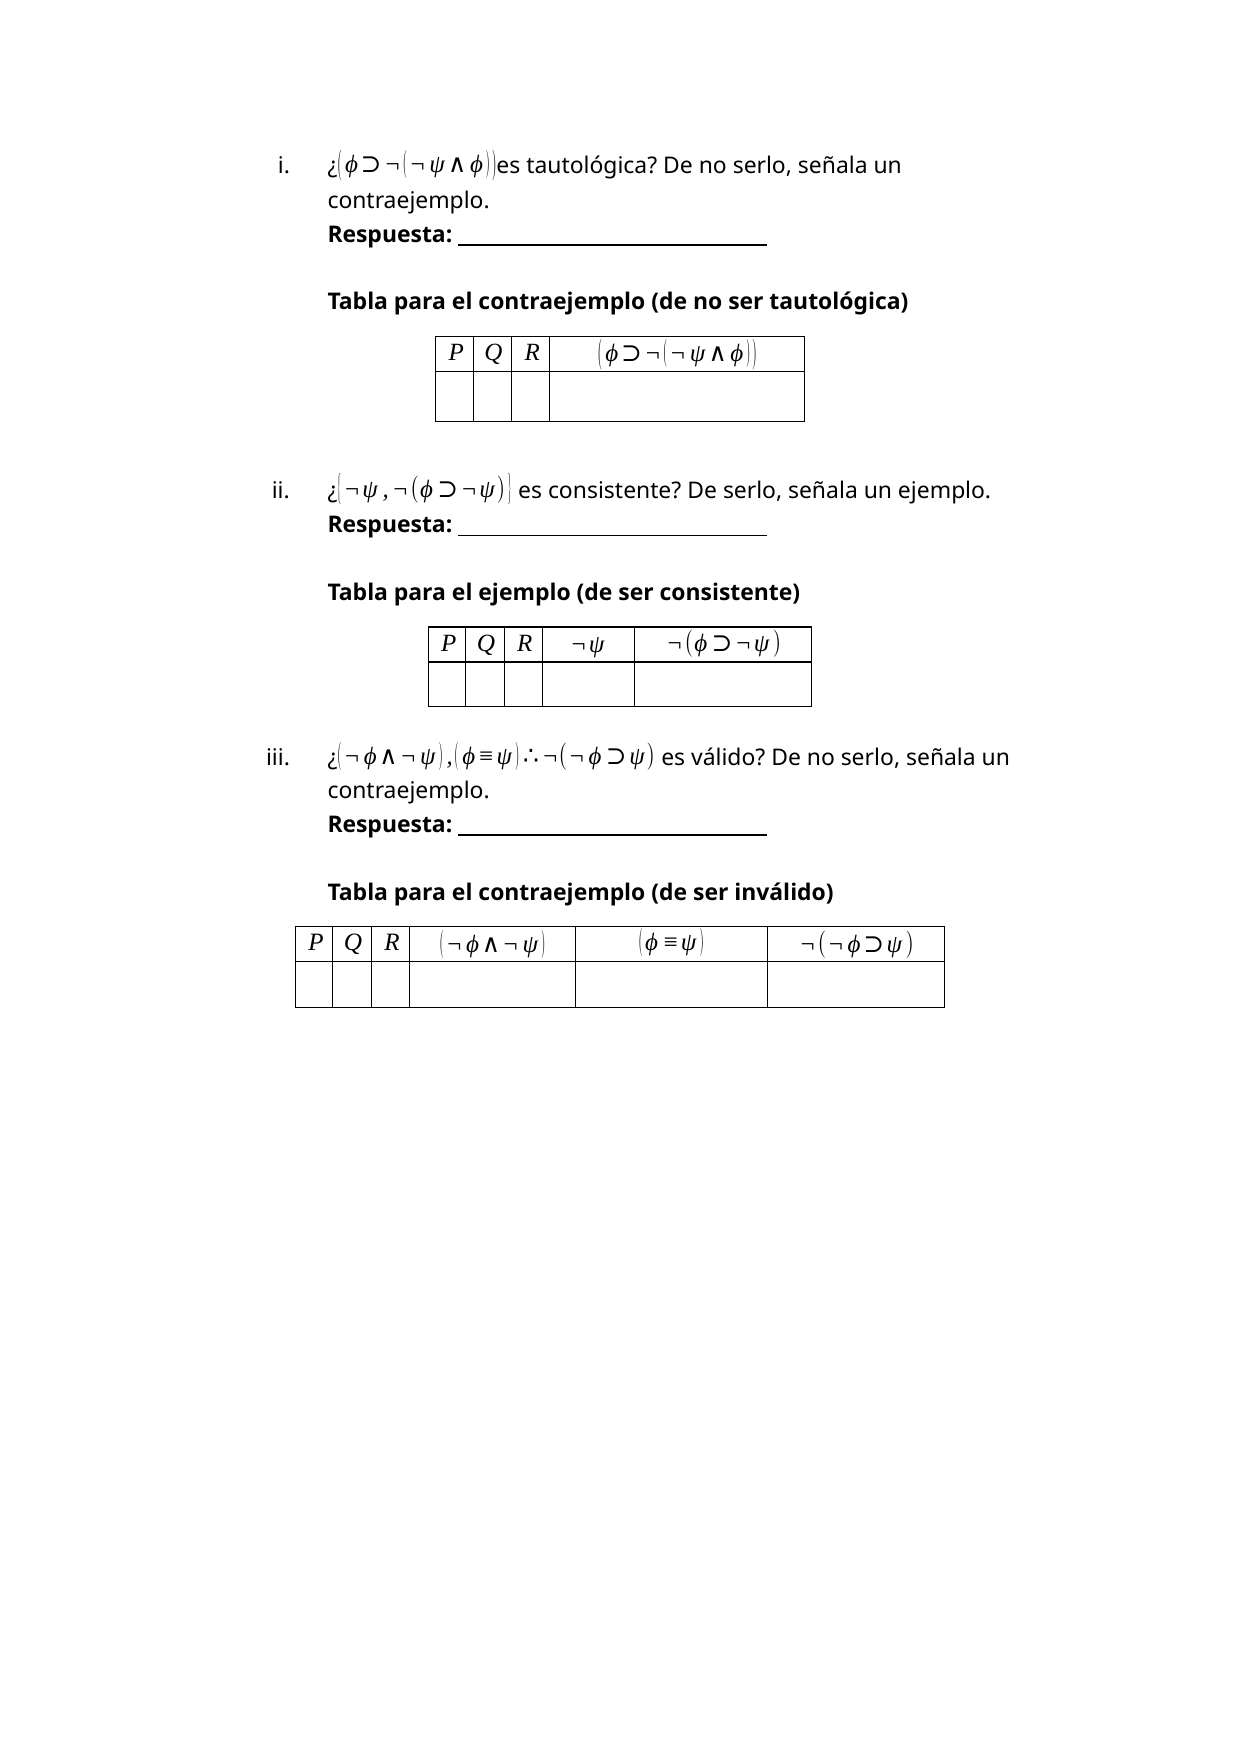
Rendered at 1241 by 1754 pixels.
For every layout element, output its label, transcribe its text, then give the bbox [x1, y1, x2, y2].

table_header [333, 927, 371, 961]
table_header [576, 927, 767, 961]
table_header [410, 927, 575, 961]
table_header [474, 337, 511, 371]
table_cell [333, 962, 371, 1007]
table_cell [635, 663, 811, 706]
table_cell [768, 962, 944, 1007]
table_cell [576, 962, 767, 1007]
table_cell [436, 372, 473, 421]
table_header [550, 337, 804, 371]
table_header [635, 628, 811, 661]
table_header [512, 337, 549, 371]
list Respuesta: [327, 218, 1063, 249]
list Respuesta: [327, 508, 1063, 540]
table_cell [512, 372, 549, 421]
list Tabla para el contraejemplo (de ser inválido) [327, 875, 1063, 907]
table_cell [543, 663, 634, 706]
table_cell [372, 962, 409, 1007]
table_cell [474, 372, 511, 421]
table_cell [550, 372, 804, 421]
table_header [296, 927, 332, 961]
table_cell [466, 663, 504, 706]
table_header [429, 628, 465, 661]
table_header [505, 628, 542, 661]
table_header [543, 628, 634, 661]
table_cell [505, 663, 542, 706]
list Tabla para el contraejemplo (de no ser tautológica) [327, 285, 1063, 317]
list Tabla para el ejemplo (de ser consistente) [327, 576, 1063, 607]
table_cell [410, 962, 575, 1007]
list ¿ es válido? De no serlo, señala un contraejemplo. [290, 740, 1093, 805]
table_header [466, 628, 504, 661]
table_header [768, 927, 944, 961]
table_header [436, 337, 473, 371]
list ¿es tautológica? De no serlo, señala un contraejemplo. [290, 148, 1063, 215]
table_header [372, 927, 409, 961]
table_cell [296, 962, 332, 1007]
list Respuesta: [327, 808, 1063, 839]
list ¿ es consistente? De serlo, señala un ejemplo. [290, 473, 1063, 506]
table_cell [429, 663, 465, 706]
